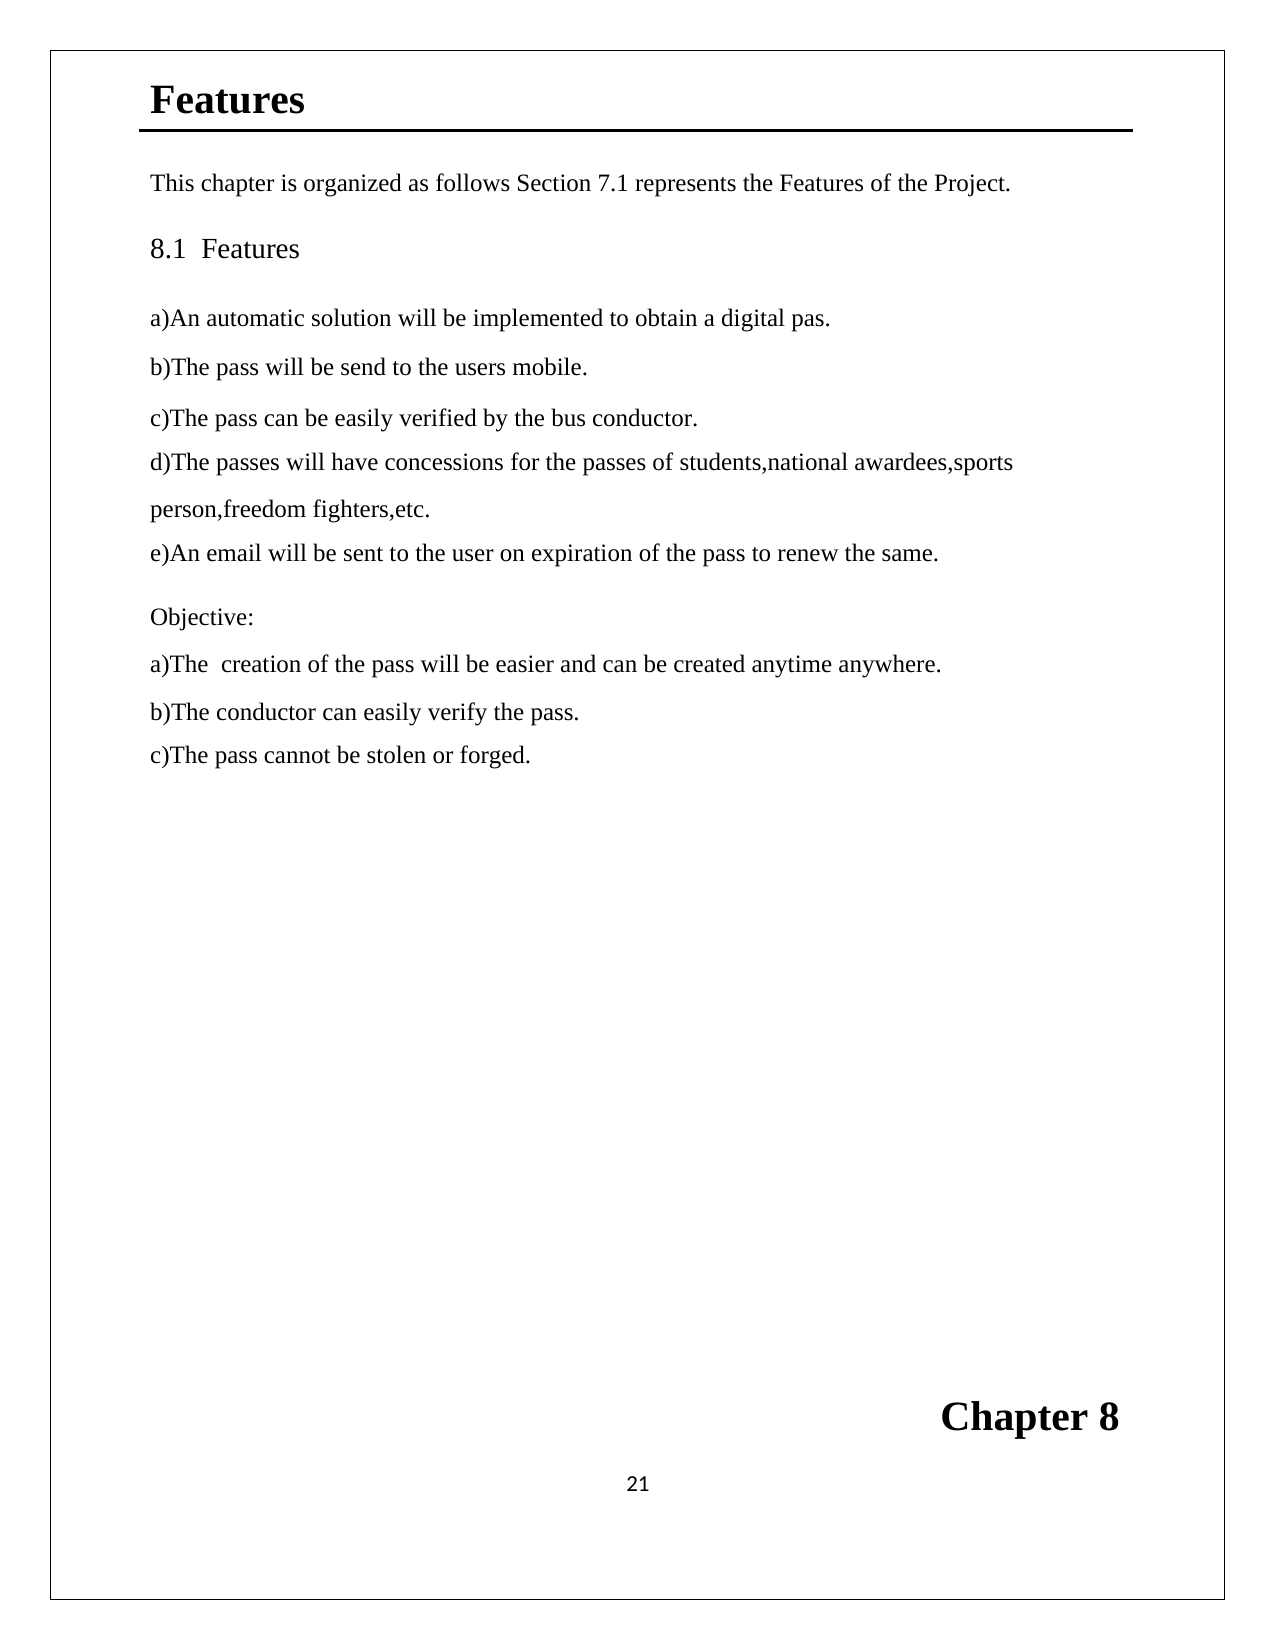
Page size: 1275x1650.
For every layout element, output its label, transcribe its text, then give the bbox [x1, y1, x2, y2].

text a)An automatic solution will be implemented to obtain a digital pas. b)The pass will be send to the users mobile. c)The pass can be easily verified by the bus conductor. d)The passes will have concessions for the passes of students,national awardees,sports person,freedom fighters,etc. e)An email will be sent to the user on expiration of the pass to renew the same. [150, 303, 1125, 566]
text Chapter 8 [900, 1391, 1125, 1439]
text Features [150, 75, 1125, 123]
text This chapter is organized as follows Section 7.1 represents the Features of the Project. [150, 168, 1125, 196]
text 8.1 Features [150, 232, 1125, 265]
text Objective: a)The creation of the pass will be easier and can be created anytime anywhere. b)The conductor can easily verify the pass. c)The pass cannot be stolen or forged. [150, 602, 1125, 769]
